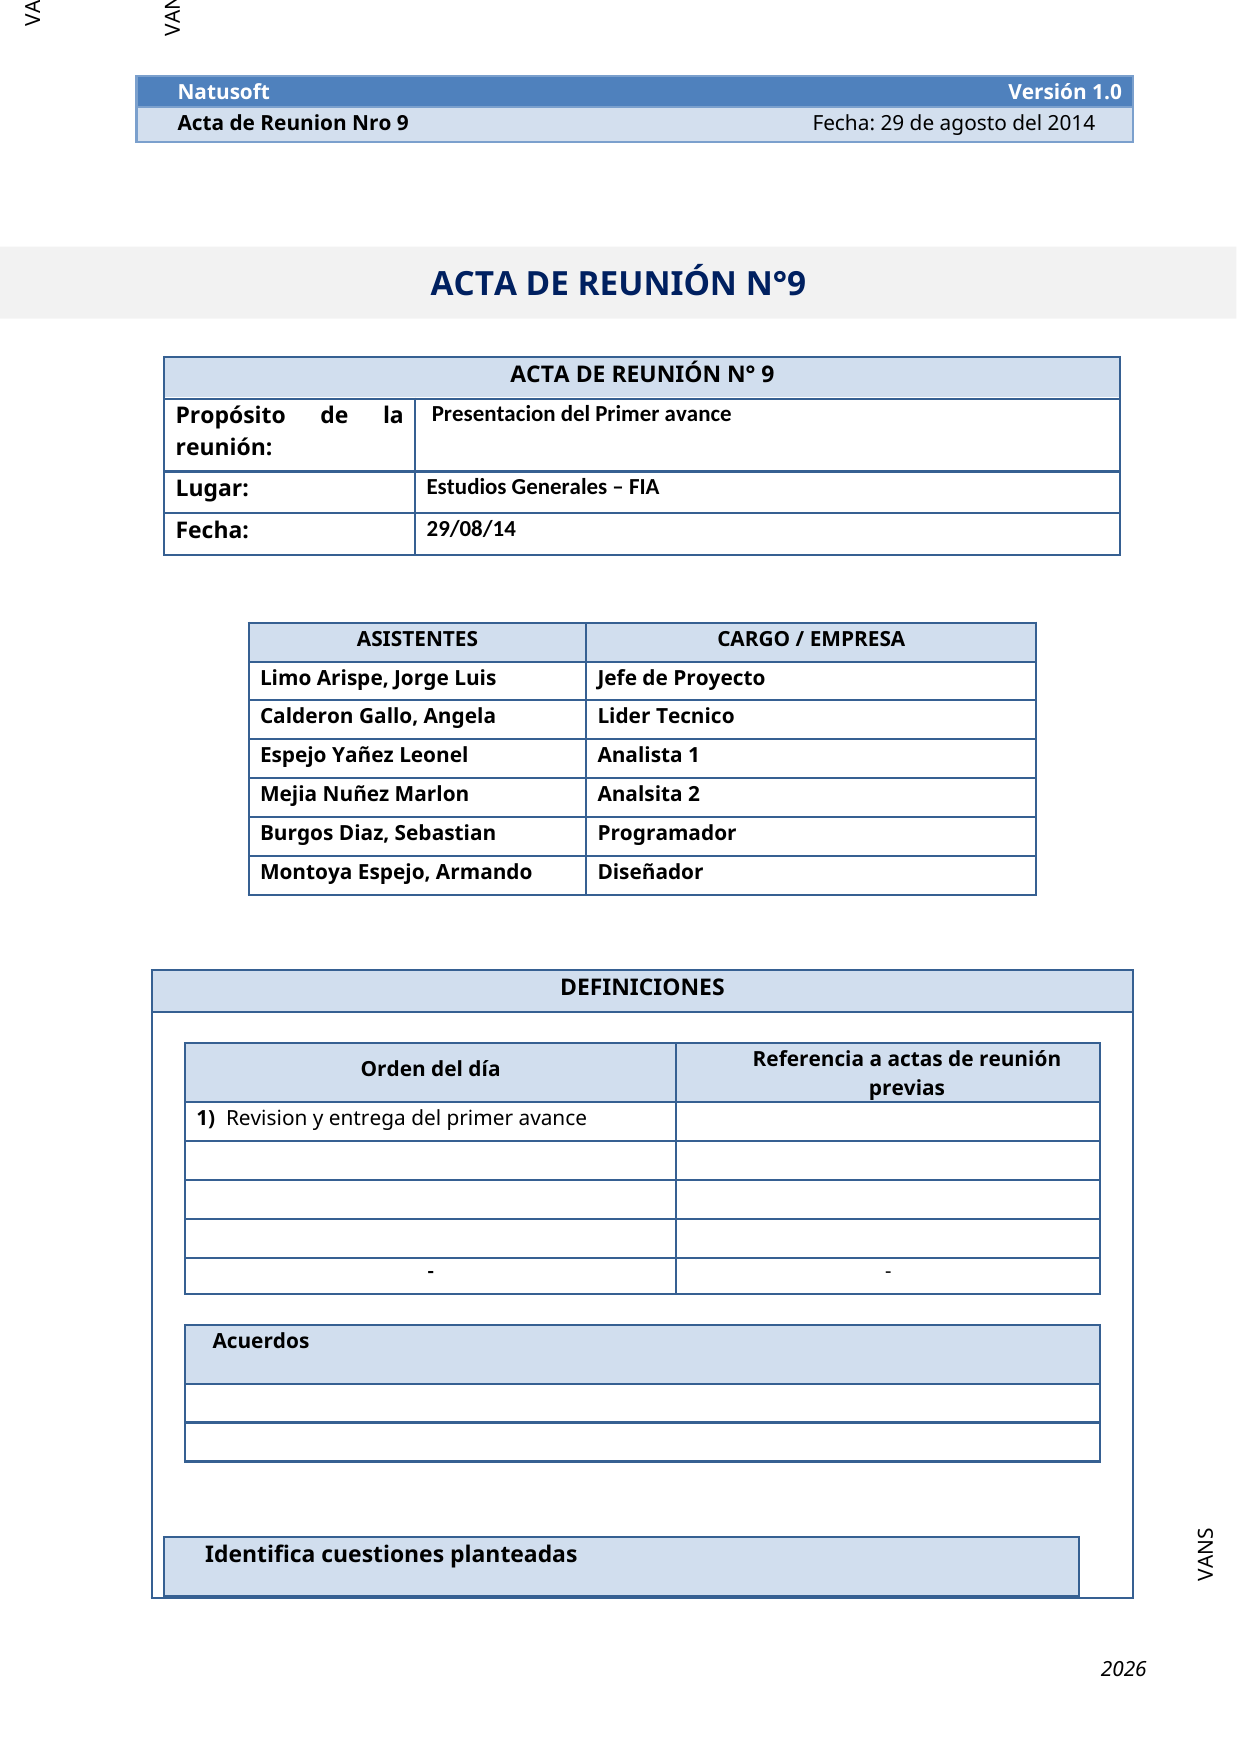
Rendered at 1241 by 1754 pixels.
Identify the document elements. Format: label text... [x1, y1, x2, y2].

table_cell [153, 1013, 1132, 1597]
table_cell Presentacion del Primer avance [416, 400, 1119, 470]
table_cell Lugar: [165, 473, 414, 512]
table_cell Burgos Diaz, Sebastian [250, 818, 585, 855]
table_cell Programador [587, 818, 1035, 855]
table_cell Analsita 2 [587, 779, 1035, 816]
table_cell Espejo Yañez Leonel [250, 740, 585, 777]
table_cell Limo Arispe, Jorge Luis [250, 663, 585, 699]
table_header ASISTENTES [250, 624, 585, 661]
table_cell Mejia Nuñez Marlon [250, 779, 585, 816]
table_cell Fecha: [165, 514, 414, 554]
table_cell Diseñador [587, 857, 1035, 894]
table_cell Montoya Espejo, Armando [250, 857, 585, 894]
table_header CARGO / EMPRESA [587, 624, 1035, 661]
table_cell Lider Tecnico [587, 701, 1035, 738]
table_cell 29/08/14 [416, 514, 1119, 554]
table_header DEFINICIONES [153, 971, 1132, 1011]
table_cell Jefe de Proyecto [587, 663, 1035, 699]
table_cell Propósito de la reunión: [165, 400, 414, 470]
table_cell Calderon Gallo, Angela [250, 701, 585, 738]
table_cell Estudios Generales – FIA [416, 473, 1119, 512]
table_cell Analista 1 [587, 740, 1035, 777]
table_header ACTA DE REUNIÓN N° 9 [165, 358, 1119, 397]
